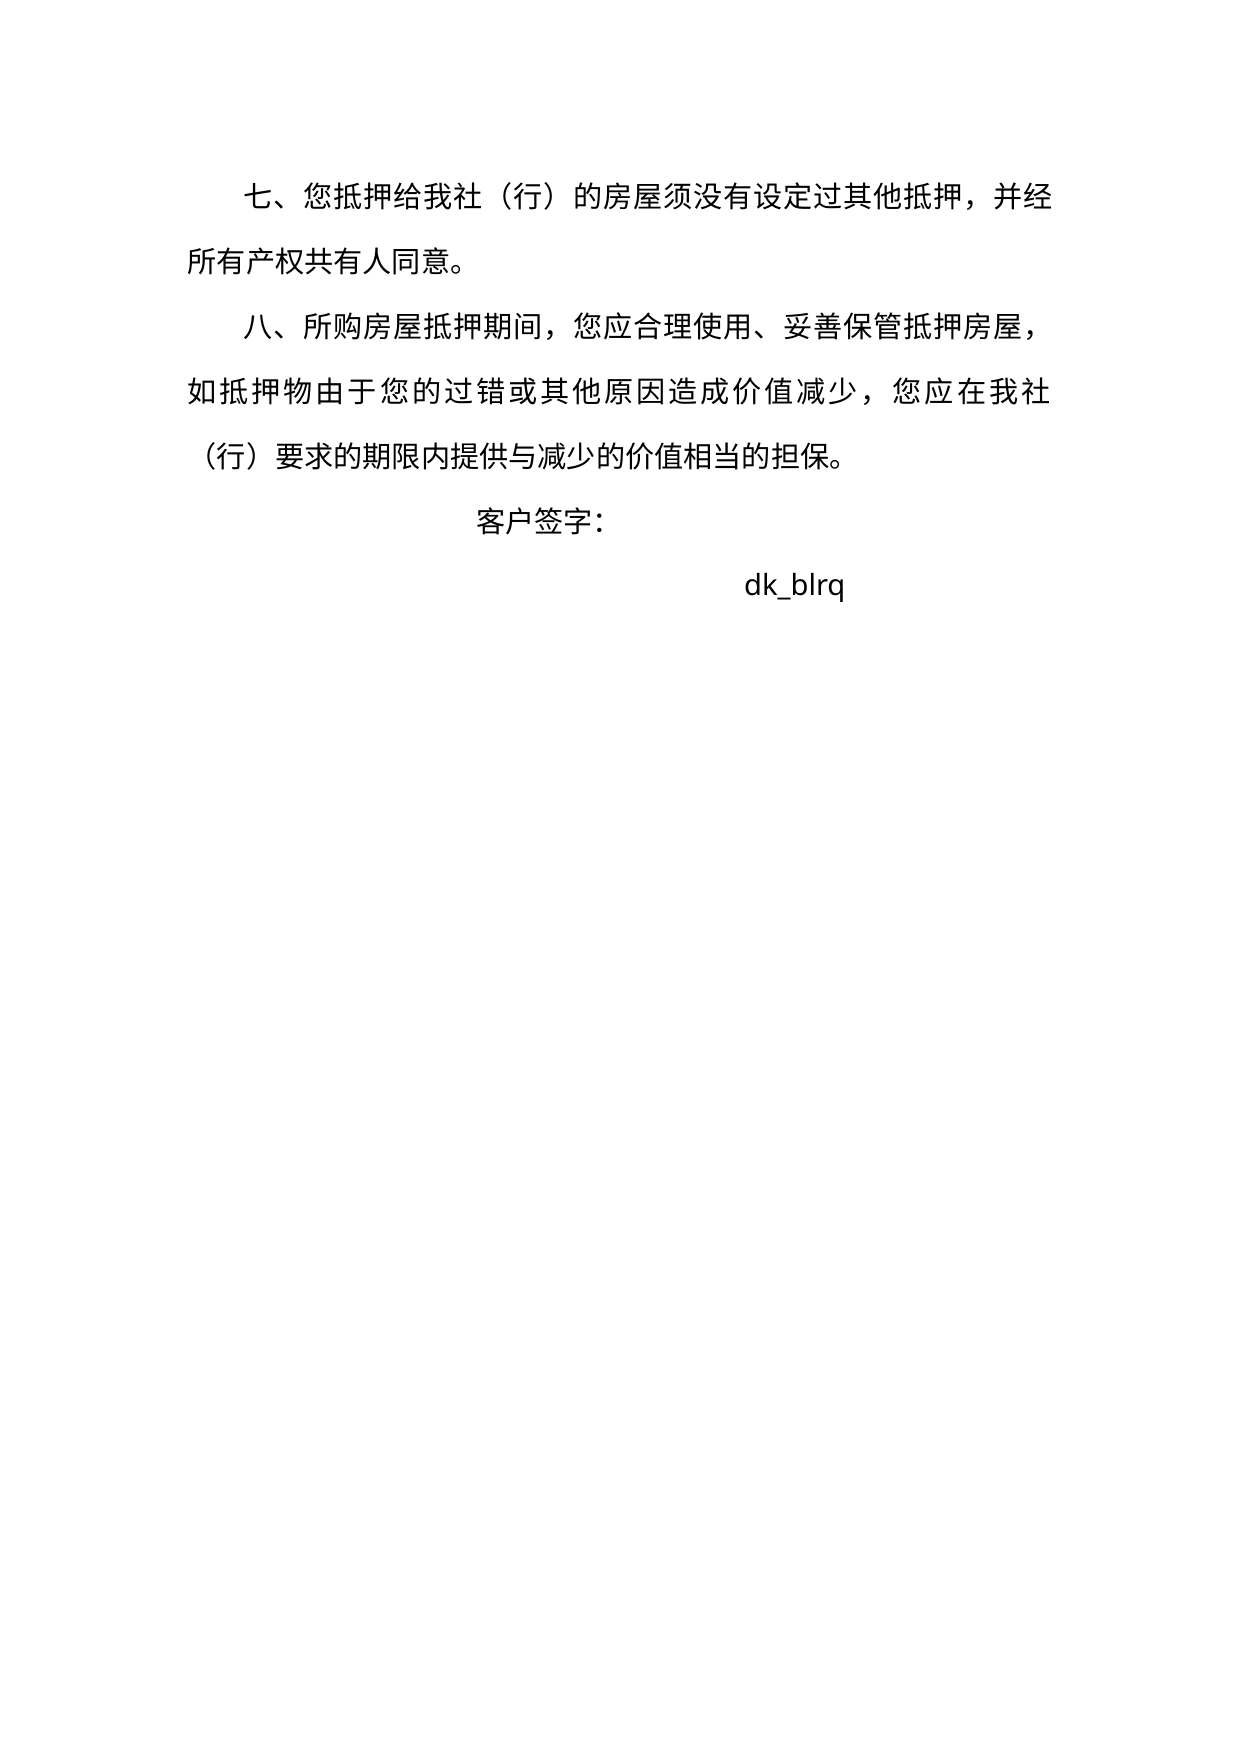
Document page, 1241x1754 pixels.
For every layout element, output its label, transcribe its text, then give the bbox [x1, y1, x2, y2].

text 客户签字： [187, 487, 1053, 552]
text dk_blrq河南省农村（信用社、合作银行、商业银行） [187, 552, 1053, 617]
text 七、您抵押给我社（行）的房屋须没有设定过其他抵押，并经所有产权共有人同意。 [187, 162, 1053, 292]
text 八、所购房屋抵押期间，您应合理使用、妥善保管抵押房屋，如抵押物由于您的过错或其他原因造成价值减少，您应在我社（行）要求的期限内提供与减少的价值相当的担保。 [187, 292, 1053, 487]
